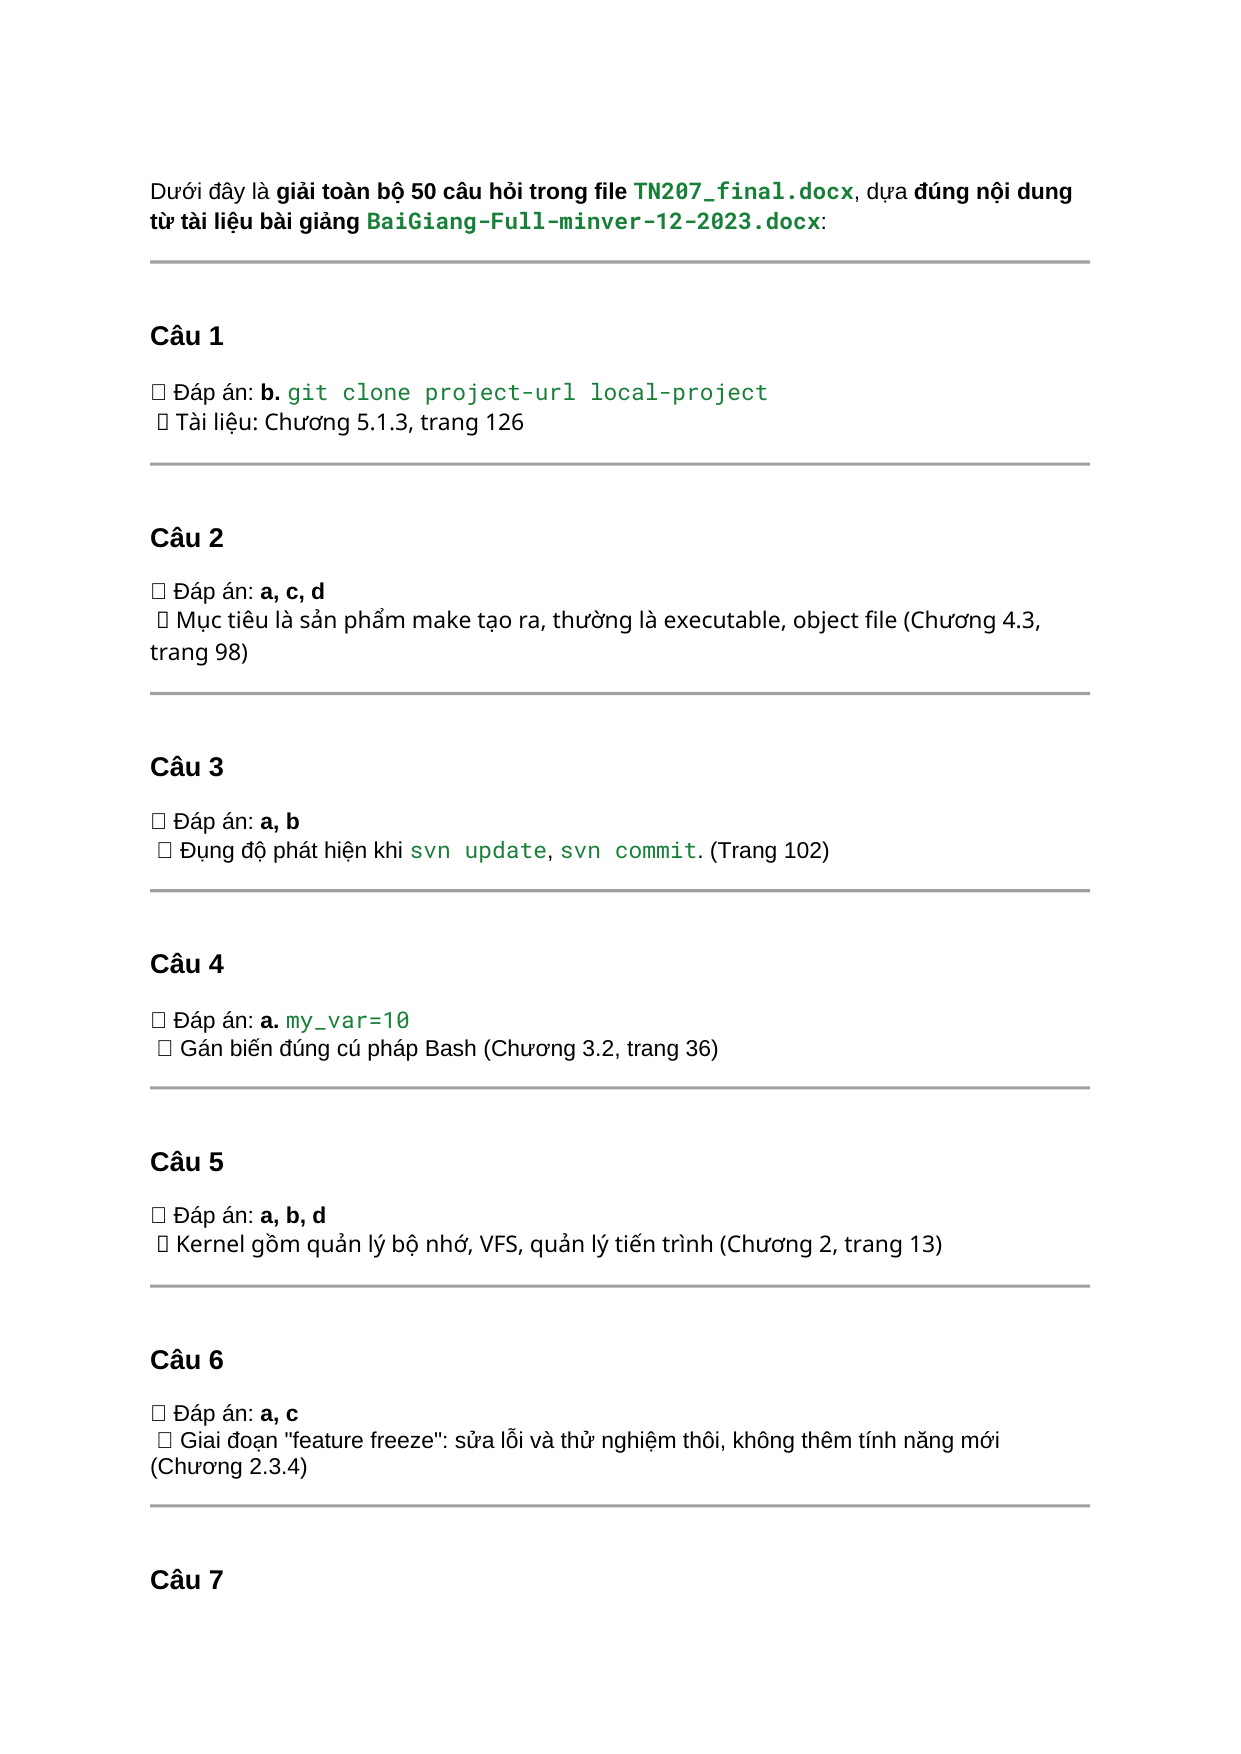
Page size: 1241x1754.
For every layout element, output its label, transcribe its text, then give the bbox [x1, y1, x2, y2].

subtitle Câu 1 [150, 320, 1090, 351]
text 📌 Đáp án: a. my_var=10 ✅ Gán biến đúng cú pháp Bash (Chương 3.2, trang 36) [150, 1005, 1090, 1061]
text Dưới đây là giải toàn bộ 50 câu hỏi trong file TN207_final.docx, dựa đúng nội dung từ tài liệu bài giảng BaiGiang-Full-minver-12-2023.docx: [150, 175, 1090, 235]
subtitle Câu 5 [150, 1146, 1090, 1177]
subtitle Câu 2 [150, 522, 1090, 553]
subtitle Câu 4 [150, 948, 1090, 980]
subtitle Câu 3 [150, 751, 1090, 783]
text 📌 Đáp án: a, c ✅ Giai đoạn "feature freeze": sửa lỗi và thử nghiệm thôi, không thêm tính năng mới (Chương 2.3.4) [150, 1400, 1090, 1479]
subtitle Câu 6 [150, 1344, 1090, 1375]
text 📌 Đáp án: a, b ✅ Đụng độ phát hiện khi svn update, svn commit. (Trang 102) [150, 808, 1090, 864]
subtitle Câu 7 [150, 1564, 1090, 1595]
text 📌 Đáp án: a, b, d ✅ Kernel gồm quản lý bộ nhớ, VFS, quản lý tiến trình (Chương 2, trang 13) [150, 1202, 1090, 1259]
text 📌 Đáp án: a, c, d ✅ Mục tiêu là sản phẩm make tạo ra, thường là executable, object file (Chương 4.3, trang 98) [150, 578, 1090, 667]
text 📌 Đáp án: b. git clone project-url local-project ✅ Tài liệu: Chương 5.1.3, trang 126 [150, 376, 1090, 437]
